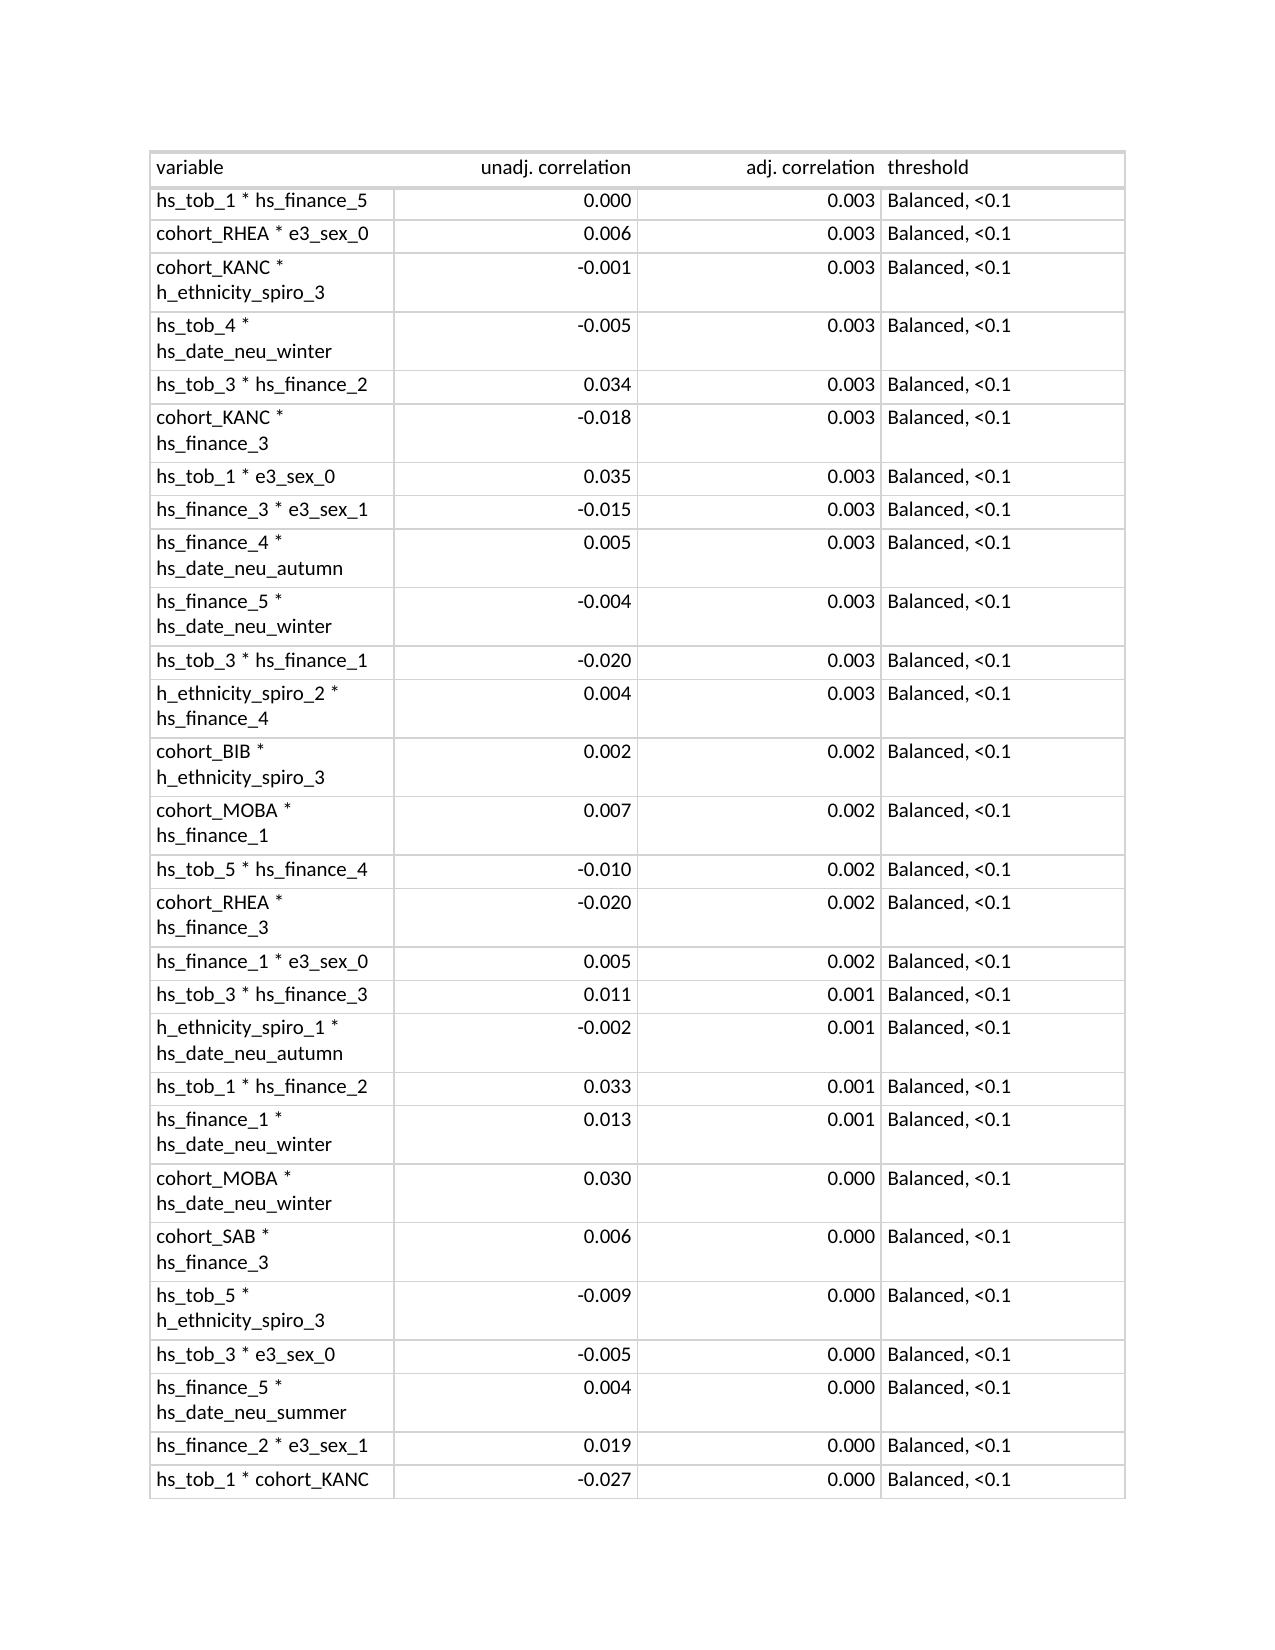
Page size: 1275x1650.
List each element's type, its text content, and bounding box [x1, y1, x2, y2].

table_cell -0.004 [395, 588, 637, 645]
table_cell cohort_SAB * hs_finance_3 [151, 1223, 393, 1281]
table_cell cohort_KANC * hs_finance_3 [151, 405, 393, 461]
table_cell 0.003 [638, 588, 880, 645]
table_header adj. correlation [638, 154, 881, 186]
table_cell 0.034 [395, 371, 637, 403]
table_cell Balanced, <0.1 [882, 221, 1124, 252]
table_cell hs_tob_1 * e3_sex_0 [151, 463, 393, 495]
table_cell Balanced, <0.1 [882, 1223, 1124, 1281]
table_cell 0.000 [638, 1282, 880, 1339]
table_cell Balanced, <0.1 [882, 981, 1124, 1013]
table_cell hs_tob_4 * hs_date_neu_winter [151, 313, 393, 369]
table_cell hs_tob_5 * h_ethnicity_spiro_3 [151, 1282, 393, 1339]
table_cell Balanced, <0.1 [882, 254, 1124, 311]
table_cell 0.006 [395, 221, 637, 252]
table_cell Balanced, <0.1 [882, 889, 1124, 946]
table_cell 0.001 [638, 1073, 880, 1104]
table_cell 0.003 [638, 496, 880, 528]
table_cell -0.001 [395, 254, 637, 311]
table_cell Balanced, <0.1 [882, 680, 1124, 737]
table_cell 0.000 [638, 1433, 880, 1464]
table_cell hs_finance_3 * e3_sex_1 [151, 496, 393, 528]
table_cell cohort_KANC * h_ethnicity_spiro_3 [151, 254, 393, 311]
table_cell hs_finance_4 * hs_date_neu_autumn [151, 530, 393, 587]
table_cell 0.000 [638, 1466, 880, 1497]
table_cell 0.000 [638, 1341, 880, 1372]
table_cell -0.005 [395, 1341, 637, 1372]
table_cell 0.003 [638, 530, 880, 587]
table_cell 0.007 [395, 797, 637, 854]
table_cell hs_tob_5 * hs_finance_4 [151, 856, 393, 888]
table_cell hs_tob_3 * e3_sex_0 [151, 1341, 393, 1372]
table_cell Balanced, <0.1 [882, 739, 1124, 796]
table_cell 0.003 [638, 190, 880, 219]
table_cell Balanced, <0.1 [882, 1341, 1124, 1372]
table_cell 0.000 [638, 1165, 880, 1222]
table_cell 0.002 [638, 739, 880, 796]
table_cell 0.005 [395, 530, 637, 587]
table_cell -0.018 [395, 405, 637, 461]
table_cell Balanced, <0.1 [882, 1106, 1124, 1163]
table_cell hs_finance_5 * hs_date_neu_winter [151, 588, 393, 645]
table_cell hs_tob_3 * hs_finance_2 [151, 371, 393, 403]
table_cell 0.005 [395, 948, 637, 979]
table_cell Balanced, <0.1 [882, 1282, 1124, 1339]
table_cell Balanced, <0.1 [882, 496, 1124, 528]
table_cell hs_tob_3 * hs_finance_3 [151, 981, 393, 1013]
table_cell cohort_RHEA * e3_sex_0 [151, 221, 393, 252]
table_cell -0.027 [395, 1466, 637, 1497]
table_cell 0.003 [638, 647, 880, 678]
table_header threshold [881, 154, 1124, 186]
table_cell 0.001 [638, 1106, 880, 1163]
table_cell -0.020 [395, 647, 637, 678]
table_cell 0.004 [395, 680, 637, 737]
table_cell 0.001 [638, 1014, 880, 1071]
table_cell Balanced, <0.1 [882, 371, 1124, 403]
table_cell -0.009 [395, 1282, 637, 1339]
table_cell 0.011 [395, 981, 637, 1013]
table_cell Balanced, <0.1 [882, 856, 1124, 888]
table_cell 0.002 [395, 739, 637, 796]
table_cell cohort_MOBA * hs_date_neu_winter [151, 1165, 393, 1222]
table_cell Balanced, <0.1 [882, 1433, 1124, 1464]
table_cell 0.035 [395, 463, 637, 495]
table_cell hs_finance_1 * hs_date_neu_winter [151, 1106, 393, 1163]
table_cell Balanced, <0.1 [882, 1073, 1124, 1104]
table_cell 0.002 [638, 948, 880, 979]
table_cell 0.033 [395, 1073, 637, 1104]
table_cell Balanced, <0.1 [882, 1374, 1124, 1431]
table_cell -0.010 [395, 856, 637, 888]
table_cell 0.030 [395, 1165, 637, 1222]
table_cell Balanced, <0.1 [882, 1165, 1124, 1222]
table_cell Balanced, <0.1 [882, 797, 1124, 854]
table_cell 0.013 [395, 1106, 637, 1163]
table_cell hs_tob_1 * hs_finance_2 [151, 1073, 393, 1104]
table_cell Balanced, <0.1 [882, 1466, 1124, 1497]
table_cell hs_tob_1 * hs_finance_5 [151, 190, 393, 219]
table_cell Balanced, <0.1 [882, 313, 1124, 369]
table_header variable [151, 154, 394, 186]
table_cell Balanced, <0.1 [882, 190, 1124, 219]
table_cell Balanced, <0.1 [882, 463, 1124, 495]
table_cell Balanced, <0.1 [882, 405, 1124, 461]
table_cell h_ethnicity_spiro_2 * hs_finance_4 [151, 680, 393, 737]
table_cell 0.019 [395, 1433, 637, 1464]
table_header unadj. correlation [394, 154, 637, 186]
table_cell Balanced, <0.1 [882, 647, 1124, 678]
table_cell 0.000 [638, 1223, 880, 1281]
table_cell cohort_MOBA * hs_finance_1 [151, 797, 393, 854]
table_cell 0.001 [638, 981, 880, 1013]
table_cell 0.003 [638, 405, 880, 461]
table_cell 0.000 [638, 1374, 880, 1431]
table_cell 0.003 [638, 680, 880, 737]
table_cell 0.003 [638, 254, 880, 311]
table_cell -0.005 [395, 313, 637, 369]
table_cell cohort_RHEA * hs_finance_3 [151, 889, 393, 946]
table_cell hs_tob_3 * hs_finance_1 [151, 647, 393, 678]
table_cell Balanced, <0.1 [882, 1014, 1124, 1071]
table_cell h_ethnicity_spiro_1 * hs_date_neu_autumn [151, 1014, 393, 1071]
table_cell hs_finance_2 * e3_sex_1 [151, 1433, 393, 1464]
table_cell 0.002 [638, 856, 880, 888]
table_cell 0.003 [638, 463, 880, 495]
table_cell -0.015 [395, 496, 637, 528]
table_cell -0.002 [395, 1014, 637, 1071]
table_cell 0.003 [638, 221, 880, 252]
table_cell cohort_BIB * h_ethnicity_spiro_3 [151, 739, 393, 796]
table_cell hs_tob_1 * cohort_KANC [151, 1466, 393, 1497]
table_cell 0.000 [395, 190, 637, 219]
table_cell Balanced, <0.1 [882, 530, 1124, 587]
table_cell 0.002 [638, 797, 880, 854]
table_cell hs_finance_5 * hs_date_neu_summer [151, 1374, 393, 1431]
table_cell 0.003 [638, 313, 880, 369]
table_cell -0.020 [395, 889, 637, 946]
table_cell Balanced, <0.1 [882, 588, 1124, 645]
table_cell 0.002 [638, 889, 880, 946]
table_cell hs_finance_1 * e3_sex_0 [151, 948, 393, 979]
table_cell 0.003 [638, 371, 880, 403]
table_cell 0.006 [395, 1223, 637, 1281]
table_cell 0.004 [395, 1374, 637, 1431]
table_cell Balanced, <0.1 [882, 948, 1124, 979]
